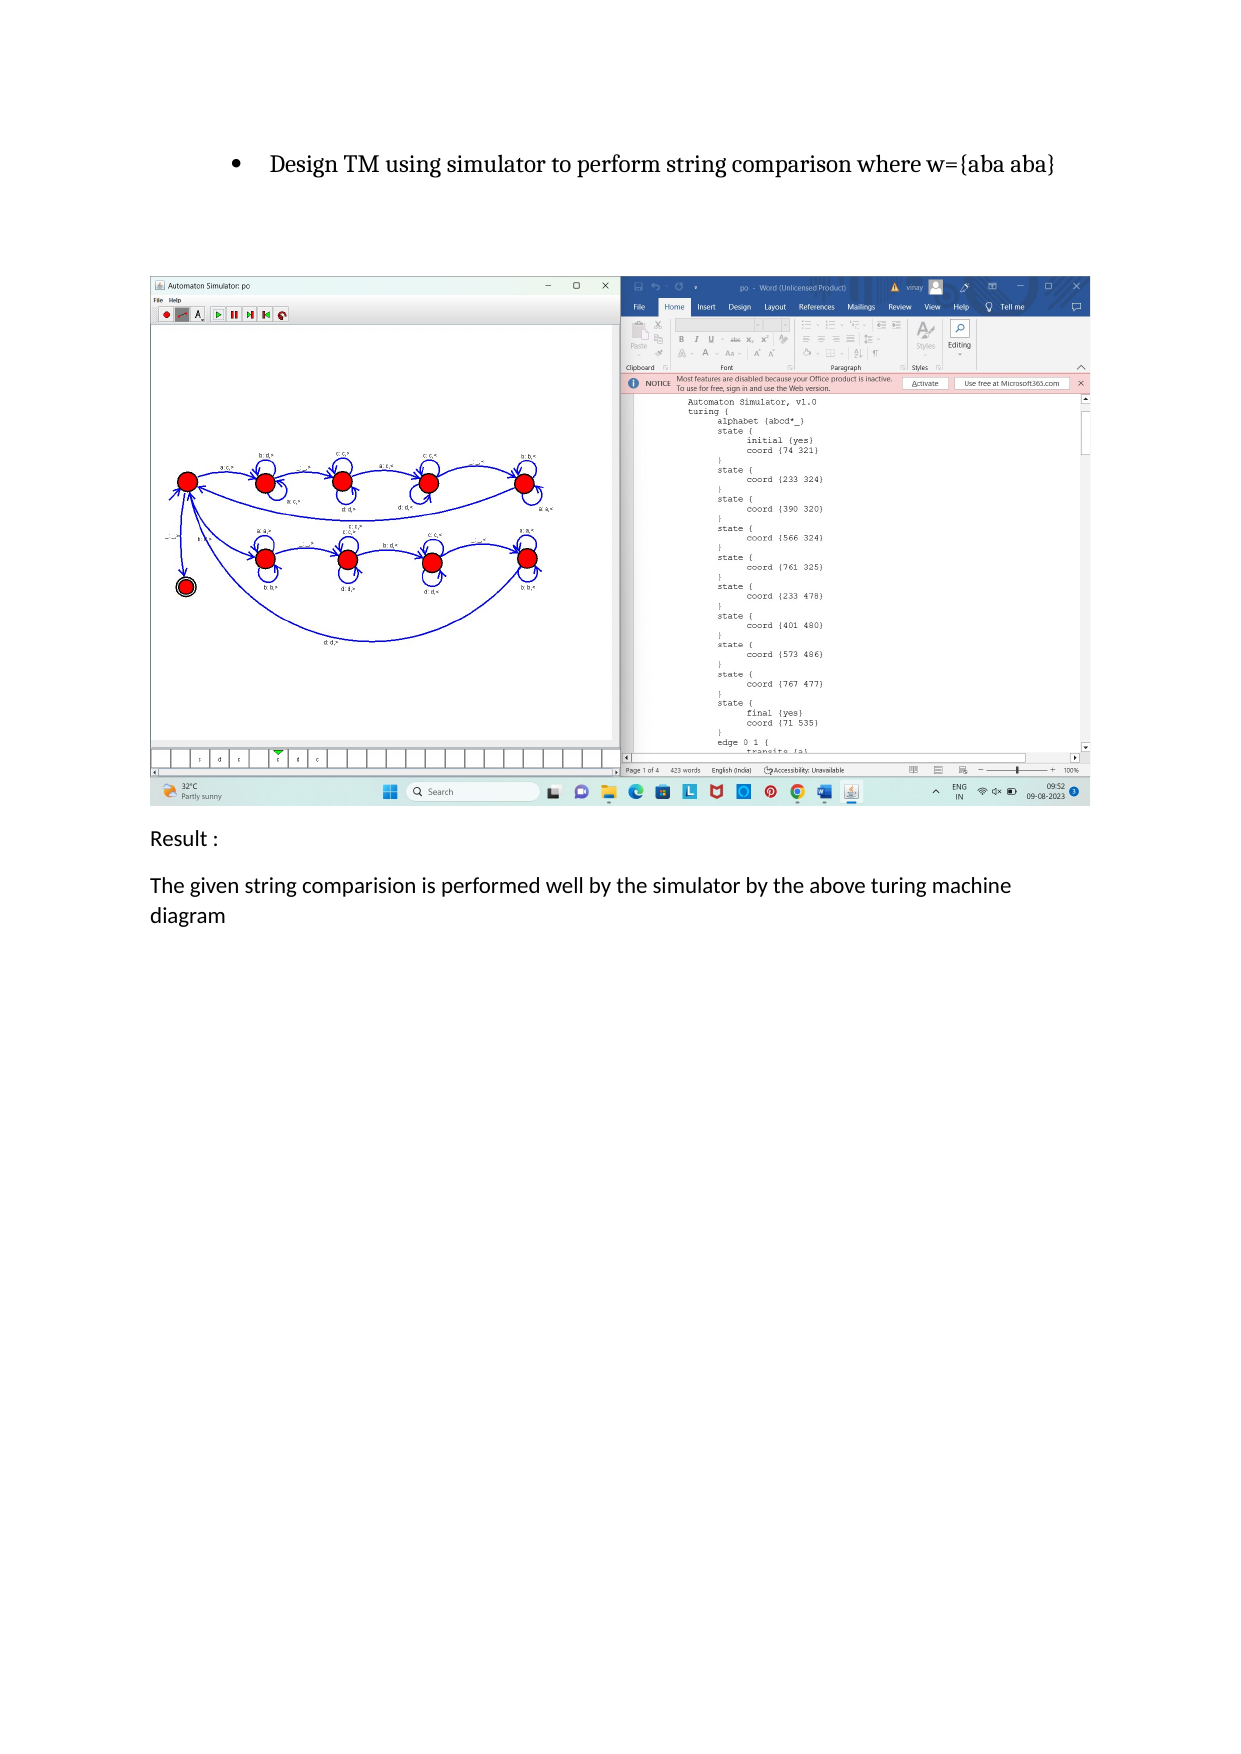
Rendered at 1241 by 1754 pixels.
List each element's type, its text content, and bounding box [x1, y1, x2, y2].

picture [150, 276, 1091, 806]
text Result : [150, 824, 1090, 852]
text The given string comparision is performed well by the simulator by the above turing machine diagram [150, 871, 1090, 929]
list Design TM using simulator to perform string comparison where w={aba aba} [232, 150, 1090, 179]
